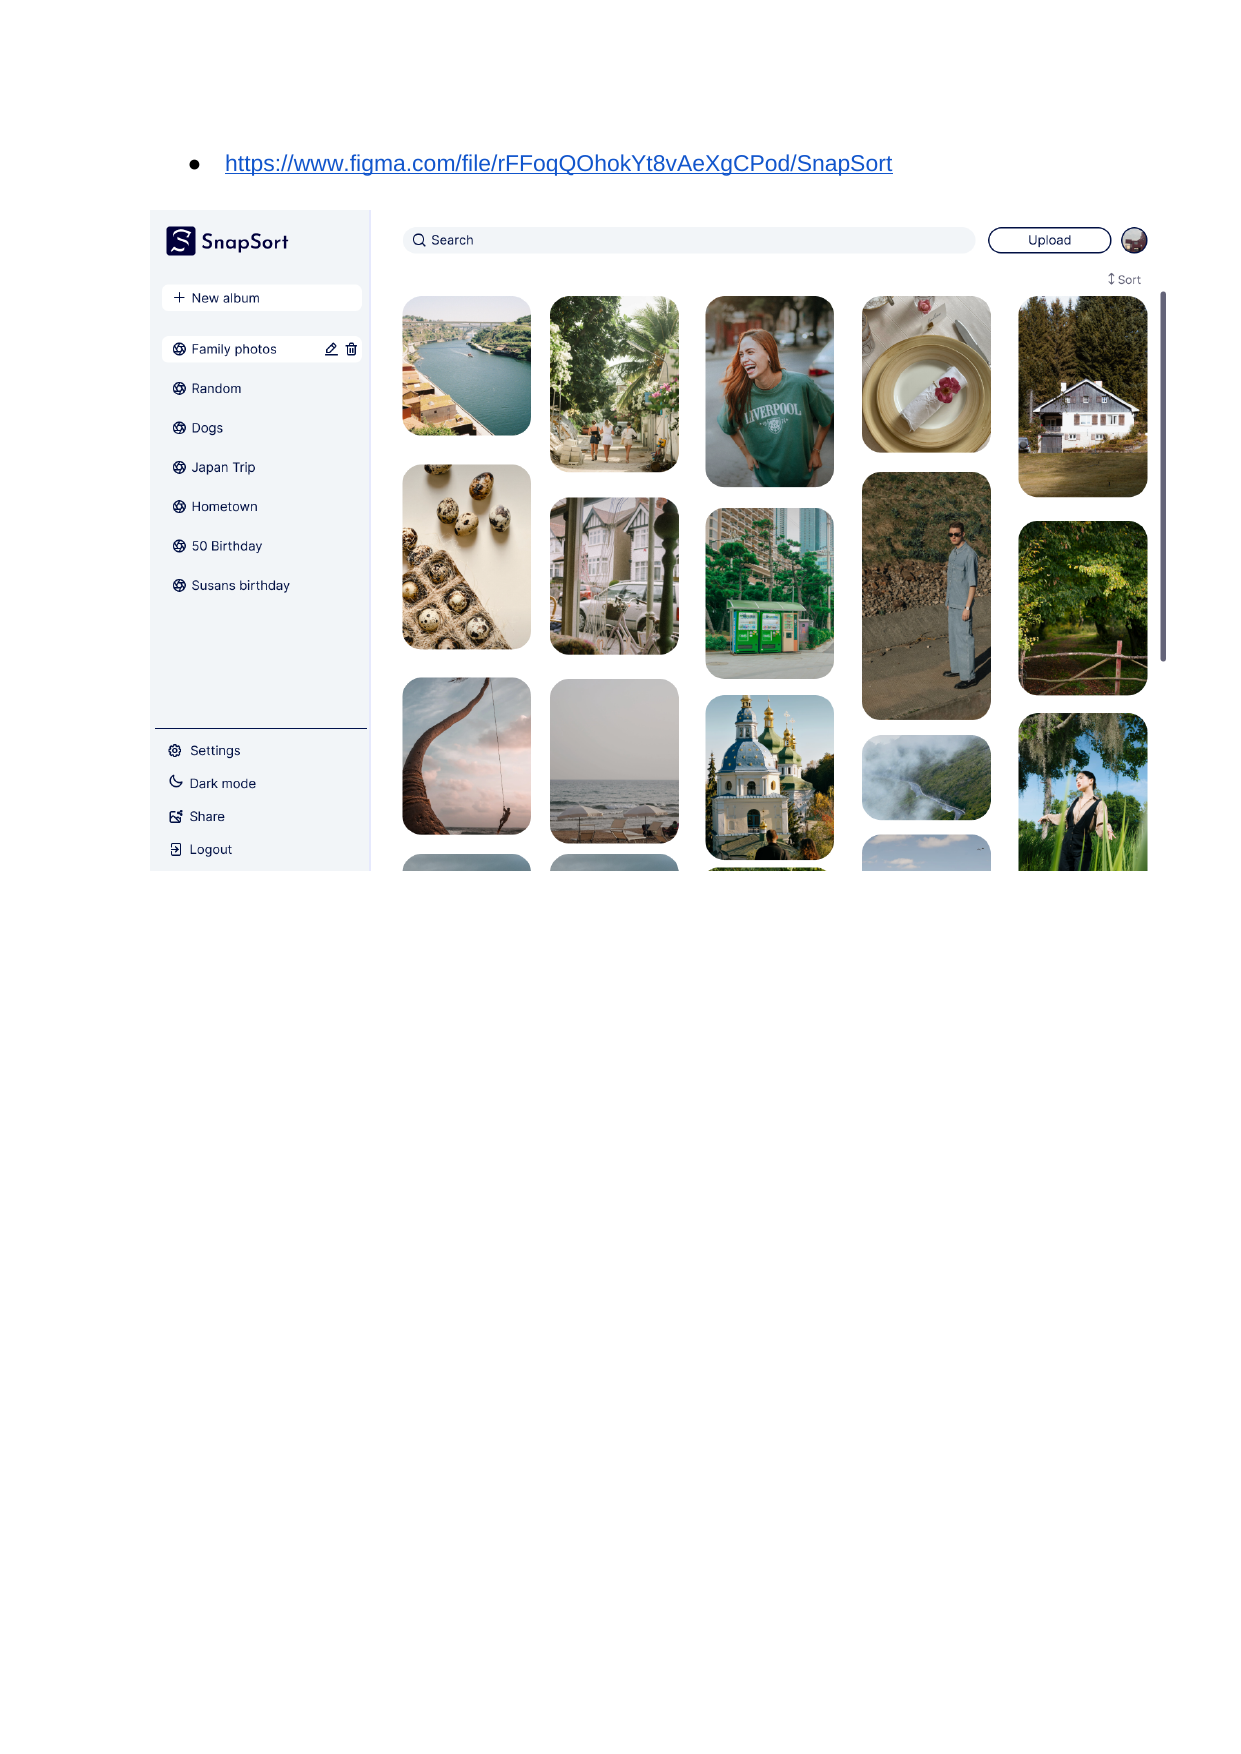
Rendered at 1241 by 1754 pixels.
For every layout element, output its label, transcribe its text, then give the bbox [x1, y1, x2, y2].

list https://www.figma.com/file/rFFoqQOhokYt8vAeXgCPod/SnapSort [187, 150, 1090, 176]
picture [150, 210, 1173, 871]
